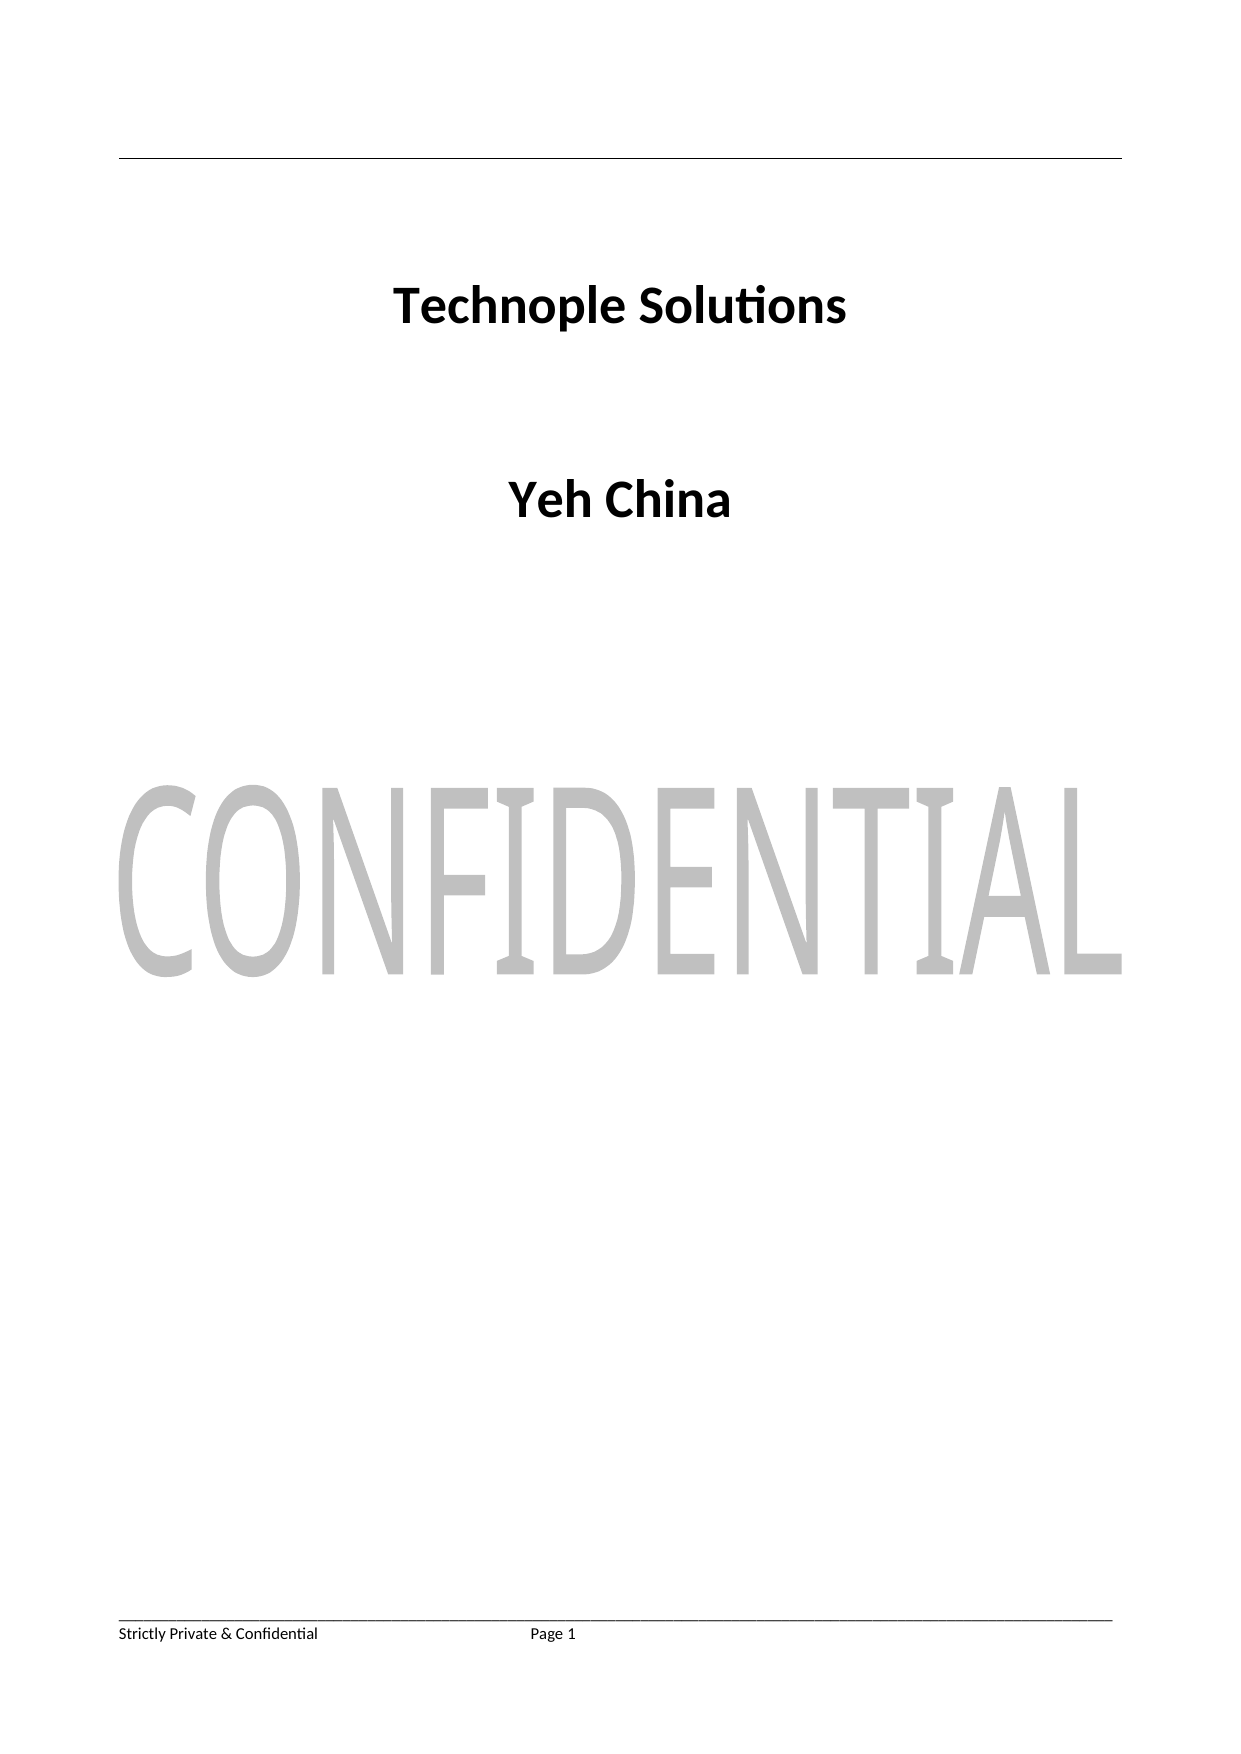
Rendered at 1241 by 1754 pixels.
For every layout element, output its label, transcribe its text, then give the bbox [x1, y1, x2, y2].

text Technople Solutions [118, 271, 1122, 337]
text Yeh China [118, 464, 1122, 531]
